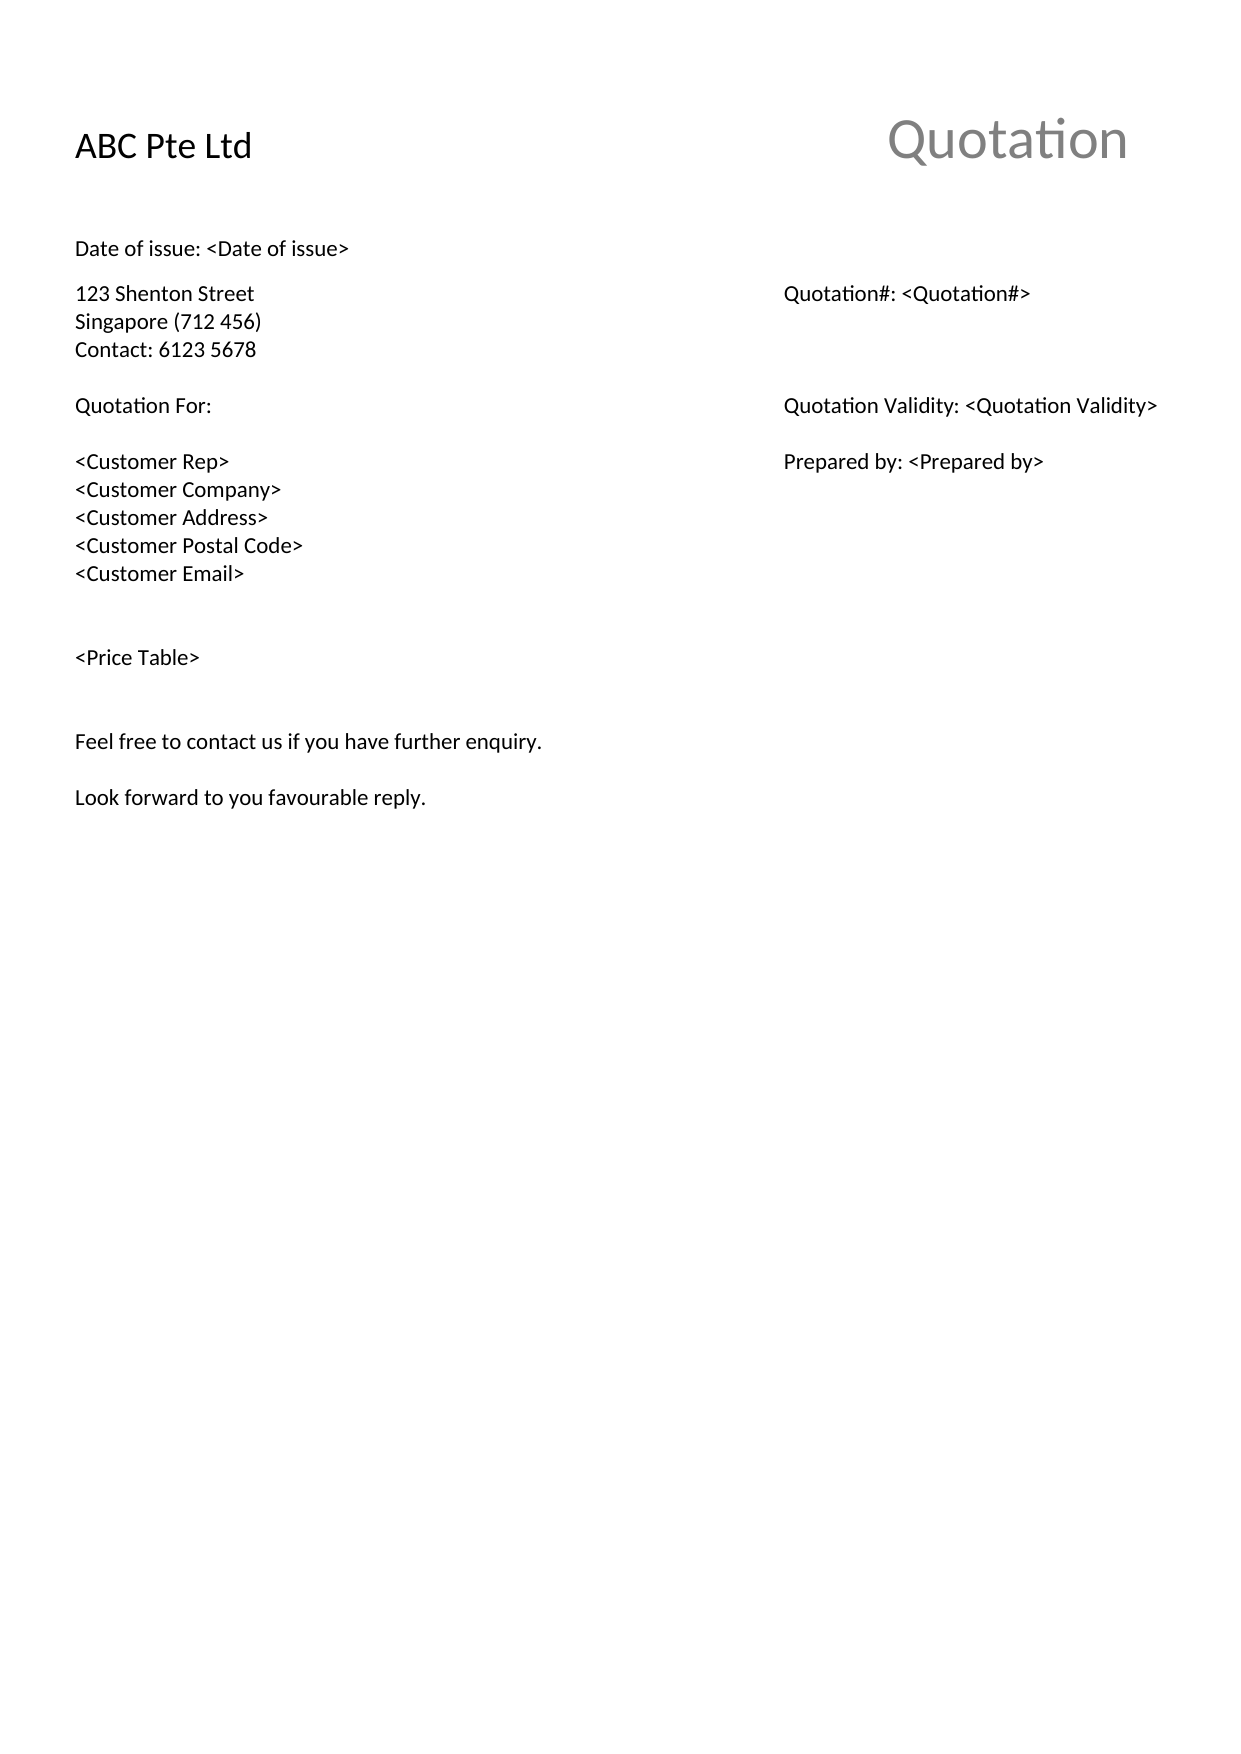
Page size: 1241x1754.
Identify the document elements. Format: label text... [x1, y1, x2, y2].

text Date of issue: <Date of issue> [75, 234, 1165, 262]
text <Customer Company> [75, 475, 1165, 503]
text <Customer Rep> Prepared by: <Prepared by> [75, 447, 1165, 475]
text <Customer Postal Code> [75, 531, 1165, 559]
text 123 Shenton Street Quotation#: <Quotation#> [75, 279, 1165, 307]
text Contact: 6123 5678 [75, 335, 1165, 363]
text Feel free to contact us if you have further enquiry. [75, 727, 1165, 755]
text <Price Table> [75, 643, 1165, 671]
text Singapore (712 456) [75, 307, 1165, 335]
text ABC Pte Ltd Quotation [75, 102, 1165, 173]
text Look forward to you favourable reply. [75, 783, 1165, 811]
text Quotation For: Quotation Validity: <Quotation Validity> [75, 391, 1165, 419]
text <Customer Email> [75, 559, 1165, 587]
text <Customer Address> [75, 503, 1165, 531]
